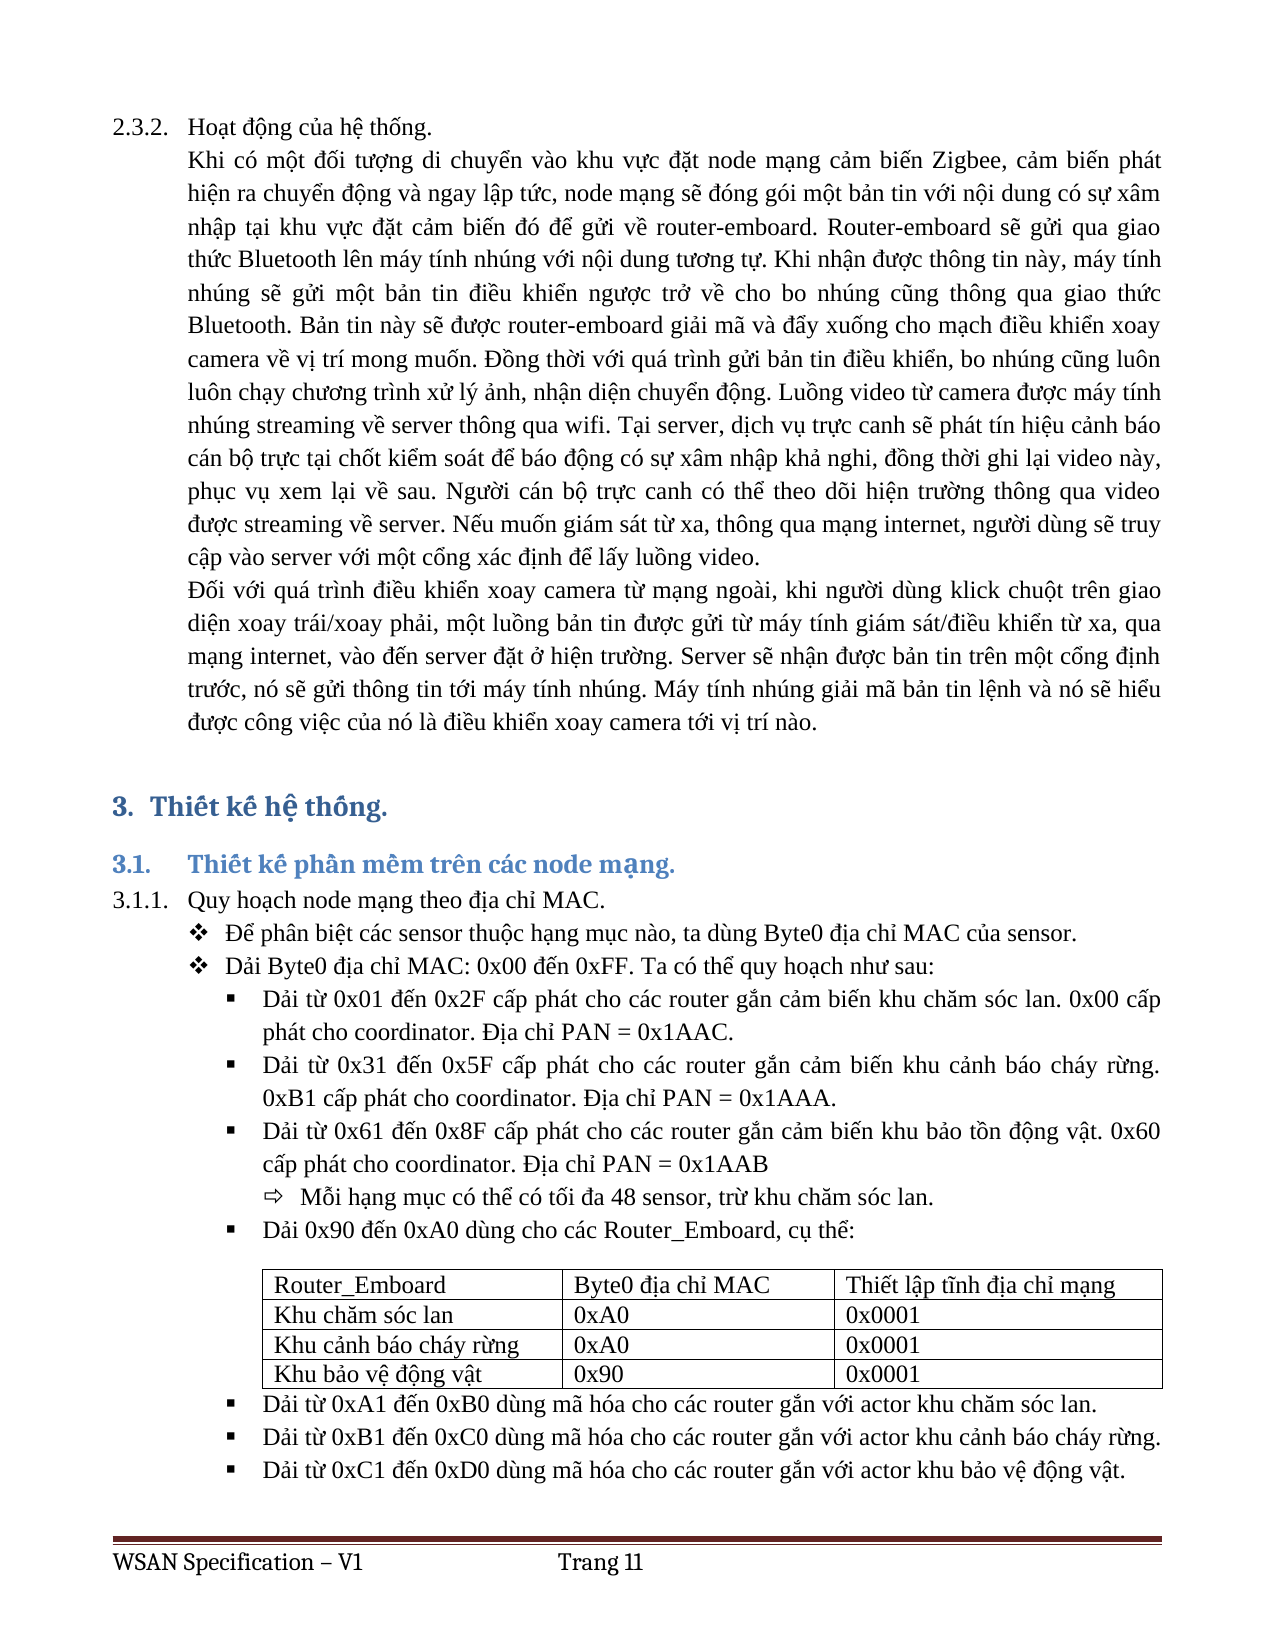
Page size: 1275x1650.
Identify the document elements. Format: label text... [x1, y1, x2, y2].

list Mỗi hạng mục có thể có tối đa 48 sensor, trừ khu chăm sóc lan. [262, 1182, 1162, 1211]
table_cell Khu cảnh báo cháy rừng [263, 1330, 562, 1358]
list Đối với quá trình điều khiển xoay camera từ mạng ngoài, khi người dùng klick chuột trên giao diện xoay trái/xoay phải, một luồng bản tin được gửi từ máy tính giám sát/điều khiển từ xa, qua mạng internet, vào đến server đặt ở hiện trường. Server sẽ nhận được bản tin trên một cổng định trước, nó sẽ gửi thông tin tới máy tính nhúng. Máy tính nhúng giải mã bản tin lệnh và nó sẽ hiểu được công việc của nó là điều khiển xoay camera tới vị trí nào. [187, 575, 1162, 736]
table_cell 0xA0 [563, 1300, 834, 1329]
table_cell 0x0001 [835, 1300, 1162, 1329]
list Khi có một đối tượng di chuyển vào khu vực đặt node mạng cảm biến Zigbee, cảm biến phát hiện ra chuyển động và ngay lập tức, node mạng sẽ đóng gói một bản tin với nội dung có sự xâm nhập tại khu vực đặt cảm biến đó để gửi về router-emboard. Router-emboard sẽ gửi qua giao thức Bluetooth lên máy tính nhúng với nội dung tương tự. Khi nhận được thông tin này, máy tính nhúng sẽ gửi một bản tin điều khiển ngược trở về cho bo nhúng cũng thông qua giao thức Bluetooth. Bản tin này sẽ được router-emboard giải mã và đẩy xuống cho mạch điều khiển xoay camera về vị trí mong muốn. Đồng thời với quá trình gửi bản tin điều khiển, bo nhúng cũng luôn luôn chạy chương trình xử lý ảnh, nhận diện chuyển động. Luồng video từ camera được máy tính nhúng streaming về server thông qua wifi. Tại server, dịch vụ trực canh sẽ phát tín hiệu cảnh báo cán bộ trực tại chốt kiểm soát để báo động có sự xâm nhập khả nghi, đồng thời ghi lại video này, phục vụ xem lại về sau. Người cán bộ trực canh có thể theo dõi hiện trường thông qua video được streaming về server. Nếu muốn giám sát từ xa, thông qua mạng internet, người dùng sẽ truy cập vào server với một cổng xác định để lấy luồng video. [187, 146, 1162, 571]
table_cell Khu chăm sóc lan [263, 1300, 562, 1329]
subtitle Thiết kế hệ thống. [112, 790, 1162, 823]
list Dải Byte0 địa chỉ MAC: 0x00 đến 0xFF. Ta có thể quy hoạch như sau: [187, 951, 1162, 980]
list Dải từ 0x31 đến 0x5F cấp phát cho các router gắn cảm biến khu cảnh báo cháy rừng. 0xB1 cấp phát cho coordinator. Địa chỉ PAN = 0x1AAA. [225, 1050, 1162, 1112]
list Để phân biệt các sensor thuộc hạng mục nào, ta dùng Byte0 địa chỉ MAC của sensor. [187, 918, 1162, 947]
table_cell Khu bảo vệ động vật [263, 1360, 562, 1388]
table_header Thiết lập tĩnh địa chỉ mạng [835, 1270, 1162, 1299]
list Dải 0x90 đến 0xA0 dùng cho các Router_Emboard, cụ thể: [225, 1215, 1162, 1244]
table_cell 0xA0 [563, 1330, 834, 1358]
list Dải từ 0xB1 đến 0xC0 dùng mã hóa cho các router gắn với actor khu cảnh báo cháy rừng. [225, 1422, 1162, 1451]
list Dải từ 0x61 đến 0x8F cấp phát cho các router gắn cảm biến khu bảo tồn động vật. 0x60 cấp phát cho coordinator. Địa chỉ PAN = 0x1AAB [225, 1116, 1162, 1178]
table_header Router_Emboard [263, 1270, 562, 1299]
table_cell 0x90 [563, 1360, 834, 1388]
list Dải từ 0x01 đến 0x2F cấp phát cho các router gắn cảm biến khu chăm sóc lan. 0x00 cấp phát cho coordinator. Địa chỉ PAN = 0x1AAC. [225, 984, 1162, 1046]
list Quy hoạch node mạng theo địa chỉ MAC. [112, 885, 1162, 914]
table_cell 0x0001 [835, 1330, 1162, 1358]
list Dải từ 0xA1 đến 0xB0 dùng mã hóa cho các router gắn với actor khu chăm sóc lan. [225, 1389, 1162, 1418]
table_header Byte0 địa chỉ MAC [563, 1270, 834, 1299]
list Dải từ 0xC1 đến 0xD0 dùng mã hóa cho các router gắn với actor khu bảo vệ động vật. [225, 1455, 1162, 1484]
table_cell 0x0001 [835, 1360, 1162, 1388]
list Hoạt động của hệ thống. [112, 112, 1162, 141]
subtitle Thiết kế phần mềm trên các node mạng. [112, 849, 1162, 880]
